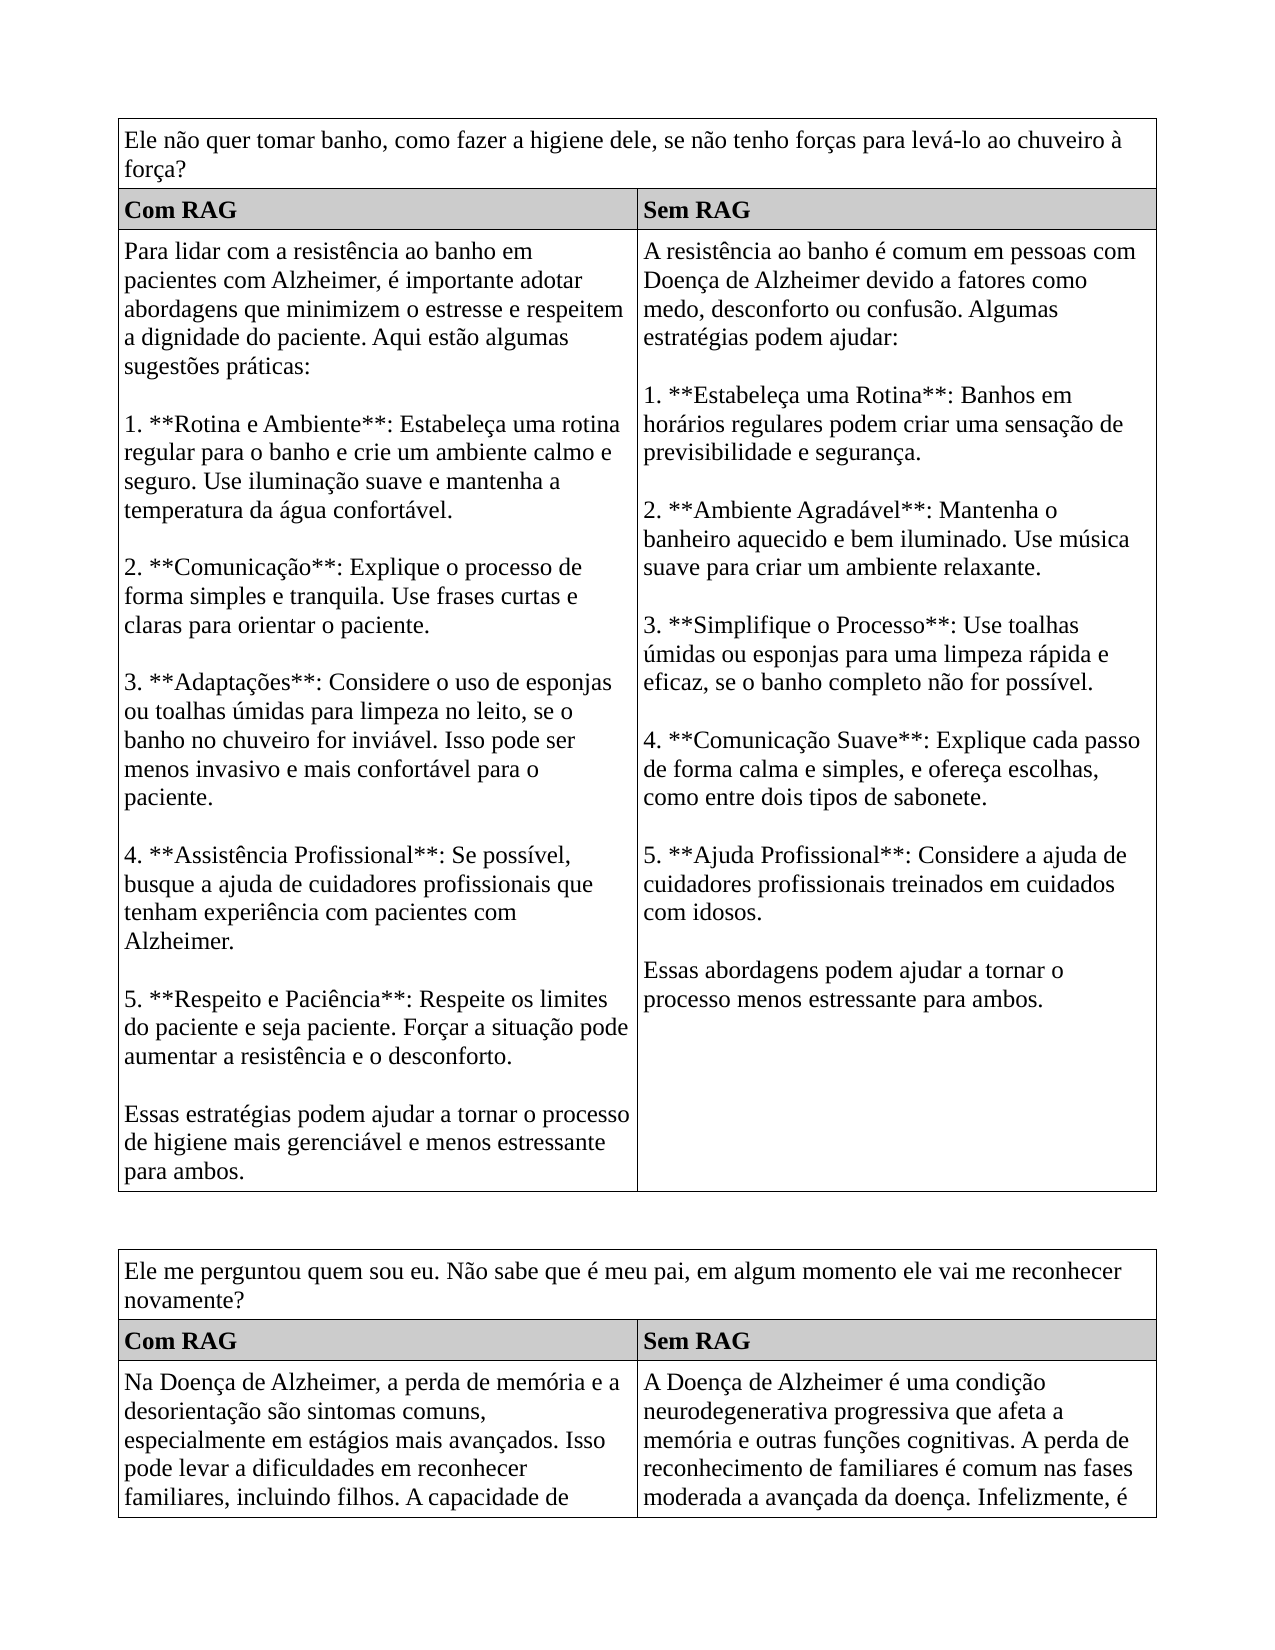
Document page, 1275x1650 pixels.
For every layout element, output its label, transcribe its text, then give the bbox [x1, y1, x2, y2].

table_cell Com RAG [119, 189, 637, 229]
table_cell A resistência ao banho é comum em pessoas com Doença de Alzheimer devido a fatores como medo, desconforto ou confusão. Algumas estratégias podem ajudar: 1. **Estabeleça uma Rotina**: Banhos em horários regulares podem criar uma sensação de previsibilidade e segurança. 2. **Ambiente Agradável**: Mantenha o banheiro aquecido e bem iluminado. Use música suave para criar um ambiente relaxante. 3. **Simplifique o Processo**: Use toalhas úmidas ou esponjas para uma limpeza rápida e eficaz, se o banho completo não for possível. 4. **Comunicação Suave**: Explique cada passo de forma calma e simples, e ofereça escolhas, como entre dois tipos de sabonete. 5. **Ajuda Profissional**: Considere a ajuda de cuidadores profissionais treinados em cuidados com idosos. Essas abordagens podem ajudar a tornar o processo menos estressante para ambos. [638, 230, 1156, 1191]
table_cell Com RAG [119, 1320, 637, 1360]
table_cell Para lidar com a resistência ao banho em pacientes com Alzheimer, é importante adotar abordagens que minimizem o estresse e respeitem a dignidade do paciente. Aqui estão algumas sugestões práticas: 1. **Rotina e Ambiente**: Estabeleça uma rotina regular para o banho e crie um ambiente calmo e seguro. Use iluminação suave e mantenha a temperatura da água confortável. 2. **Comunicação**: Explique o processo de forma simples e tranquila. Use frases curtas e claras para orientar o paciente. 3. **Adaptações**: Considere o uso de esponjas ou toalhas úmidas para limpeza no leito, se o banho no chuveiro for inviável. Isso pode ser menos invasivo e mais confortável para o paciente. 4. **Assistência Profissional**: Se possível, busque a ajuda de cuidadores profissionais que tenham experiência com pacientes com Alzheimer. 5. **Respeito e Paciência**: Respeite os limites do paciente e seja paciente. Forçar a situação pode aumentar a resistência e o desconforto. Essas estratégias podem ajudar a tornar o processo de higiene mais gerenciável e menos estressante para ambos. [119, 230, 637, 1191]
table_cell Sem RAG [638, 1320, 1156, 1360]
table_cell Sem RAG [638, 189, 1156, 229]
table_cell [638, 1361, 1156, 1517]
table_header Ele me perguntou quem sou eu. Não sabe que é meu pai, em algum momento ele vai me reconhecer novamente? [119, 1250, 1156, 1319]
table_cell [119, 1361, 637, 1517]
table_header Ele não quer tomar banho, como fazer a higiene dele, se não tenho forças para levá-lo ao chuveiro à força? [119, 119, 1156, 188]
